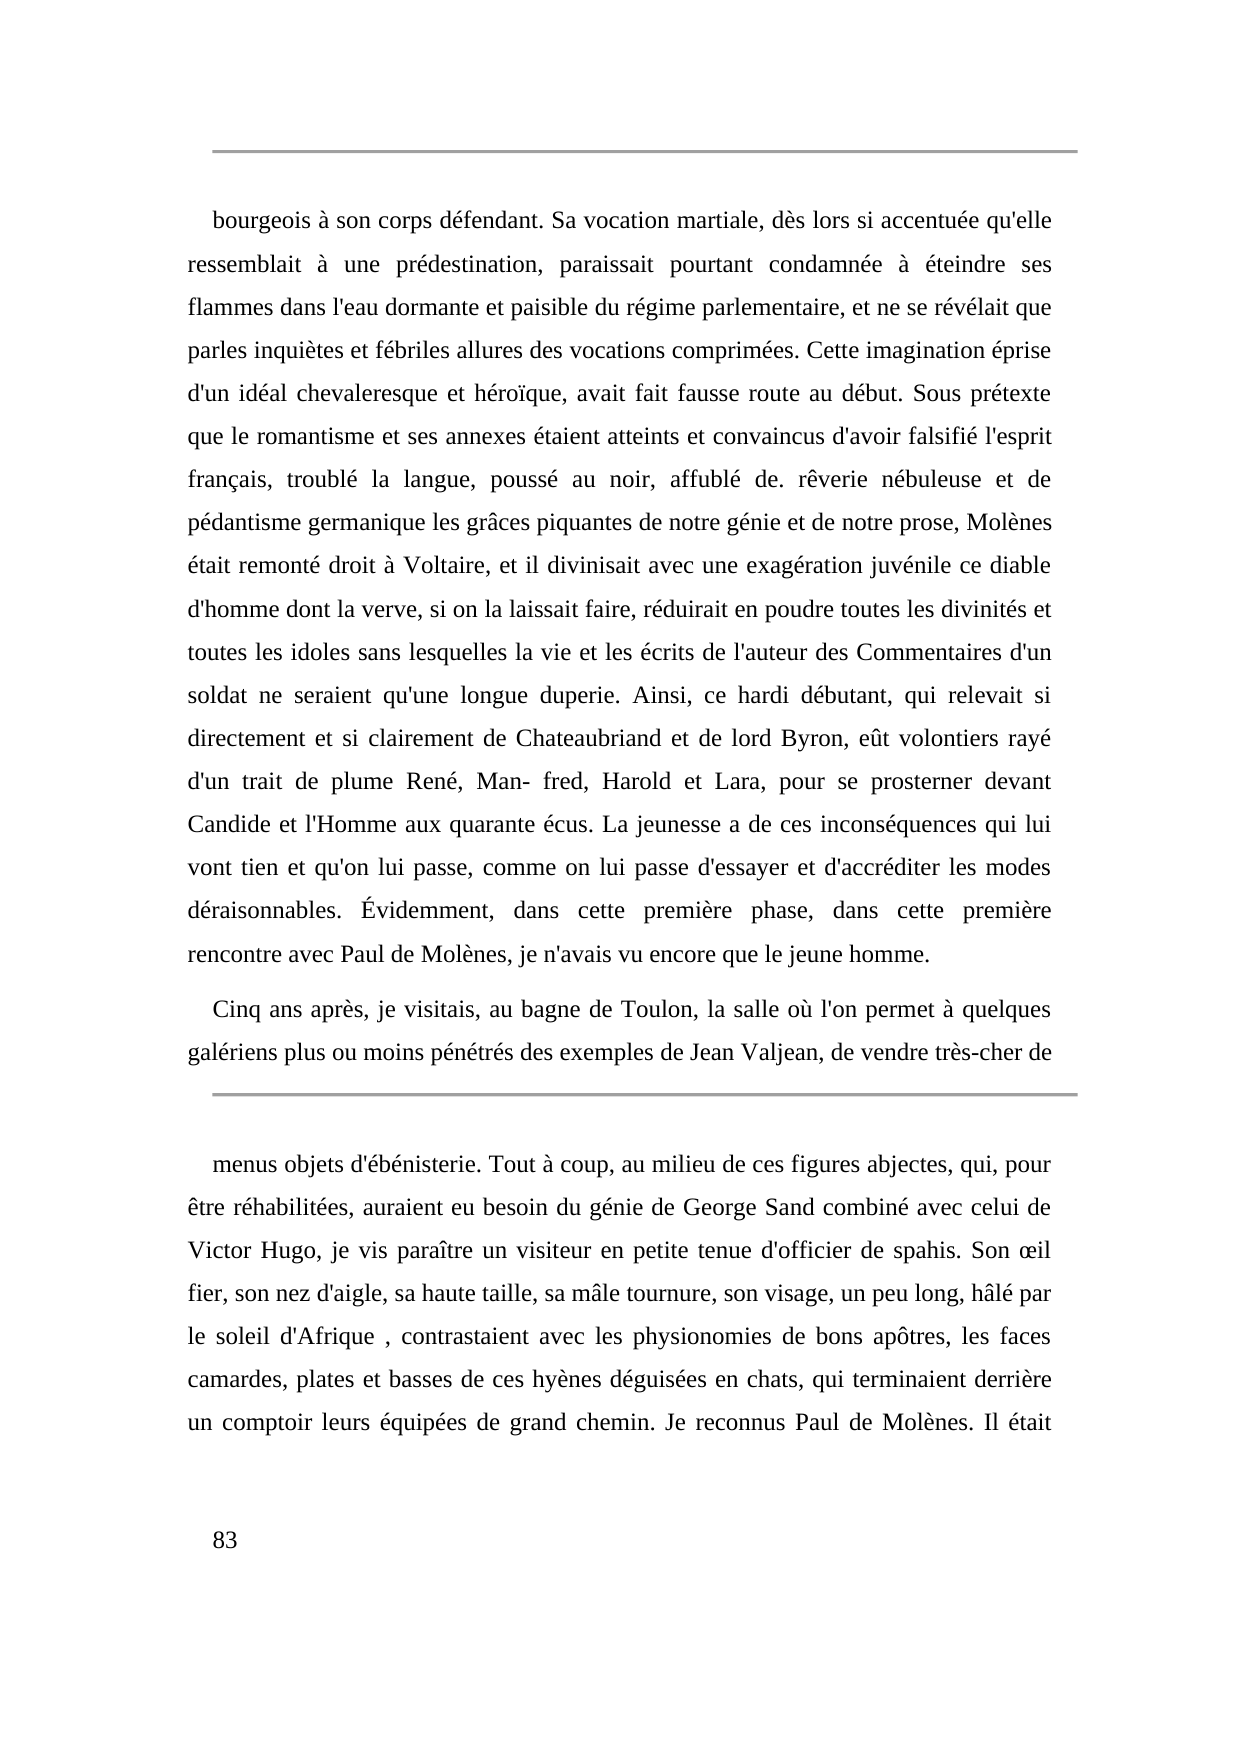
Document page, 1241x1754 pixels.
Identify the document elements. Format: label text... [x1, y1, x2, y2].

text bourgeois à son corps défendant. Sa vocation martiale, dès lors si accentuée qu'elle ressemblait à une prédestination, paraissait pourtant condamnée à éteindre ses flammes dans l'eau dormante et paisible du régime parlementaire, et ne se révélait que parles inquiètes et fébriles allures des vocations comprimées. Cette imagination éprise d'un idéal chevaleresque et héroïque, avait fait fausse route au début. Sous prétexte que le romantisme et ses annexes étaient atteints et convaincus d'avoir falsifié l'esprit français, troublé la langue, poussé au noir, affublé de. rêverie nébuleuse et de pédantisme germanique les grâces piquantes de notre génie et de notre prose, Molènes était remonté droit à Voltaire, et il divinisait avec une exagération juvénile ce diable d'homme dont la verve, si on la laissait faire, réduirait en poudre toutes les divinités et toutes les idoles sans lesquelles la vie et les écrits de l'auteur des Commentaires d'un soldat ne seraient qu'une longue duperie. Ainsi, ce hardi débutant, qui relevait si directement et si clairement de Chateaubriand et de lord Byron, eût volontiers rayé d'un trait de plume René, Man- fred, Harold et Lara, pour se prosterner devant Candide et l'Homme aux quarante écus. La jeunesse a de ces inconséquences qui lui vont tien et qu'on lui passe, comme on lui passe d'essayer et d'accréditer les modes déraisonnables. Évidemment, dans cette première phase, dans cette première rencontre avec Paul de Molènes, je n'avais vu encore que le jeune homme. [187, 206, 1053, 967]
text Cinq ans après, je visitais, au bagne de Toulon, la salle où l'on permet à quelques galériens plus ou moins pénétrés des exemples de Jean Valjean, de vendre très-cher de [187, 994, 1053, 1066]
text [187, 1149, 1053, 1436]
